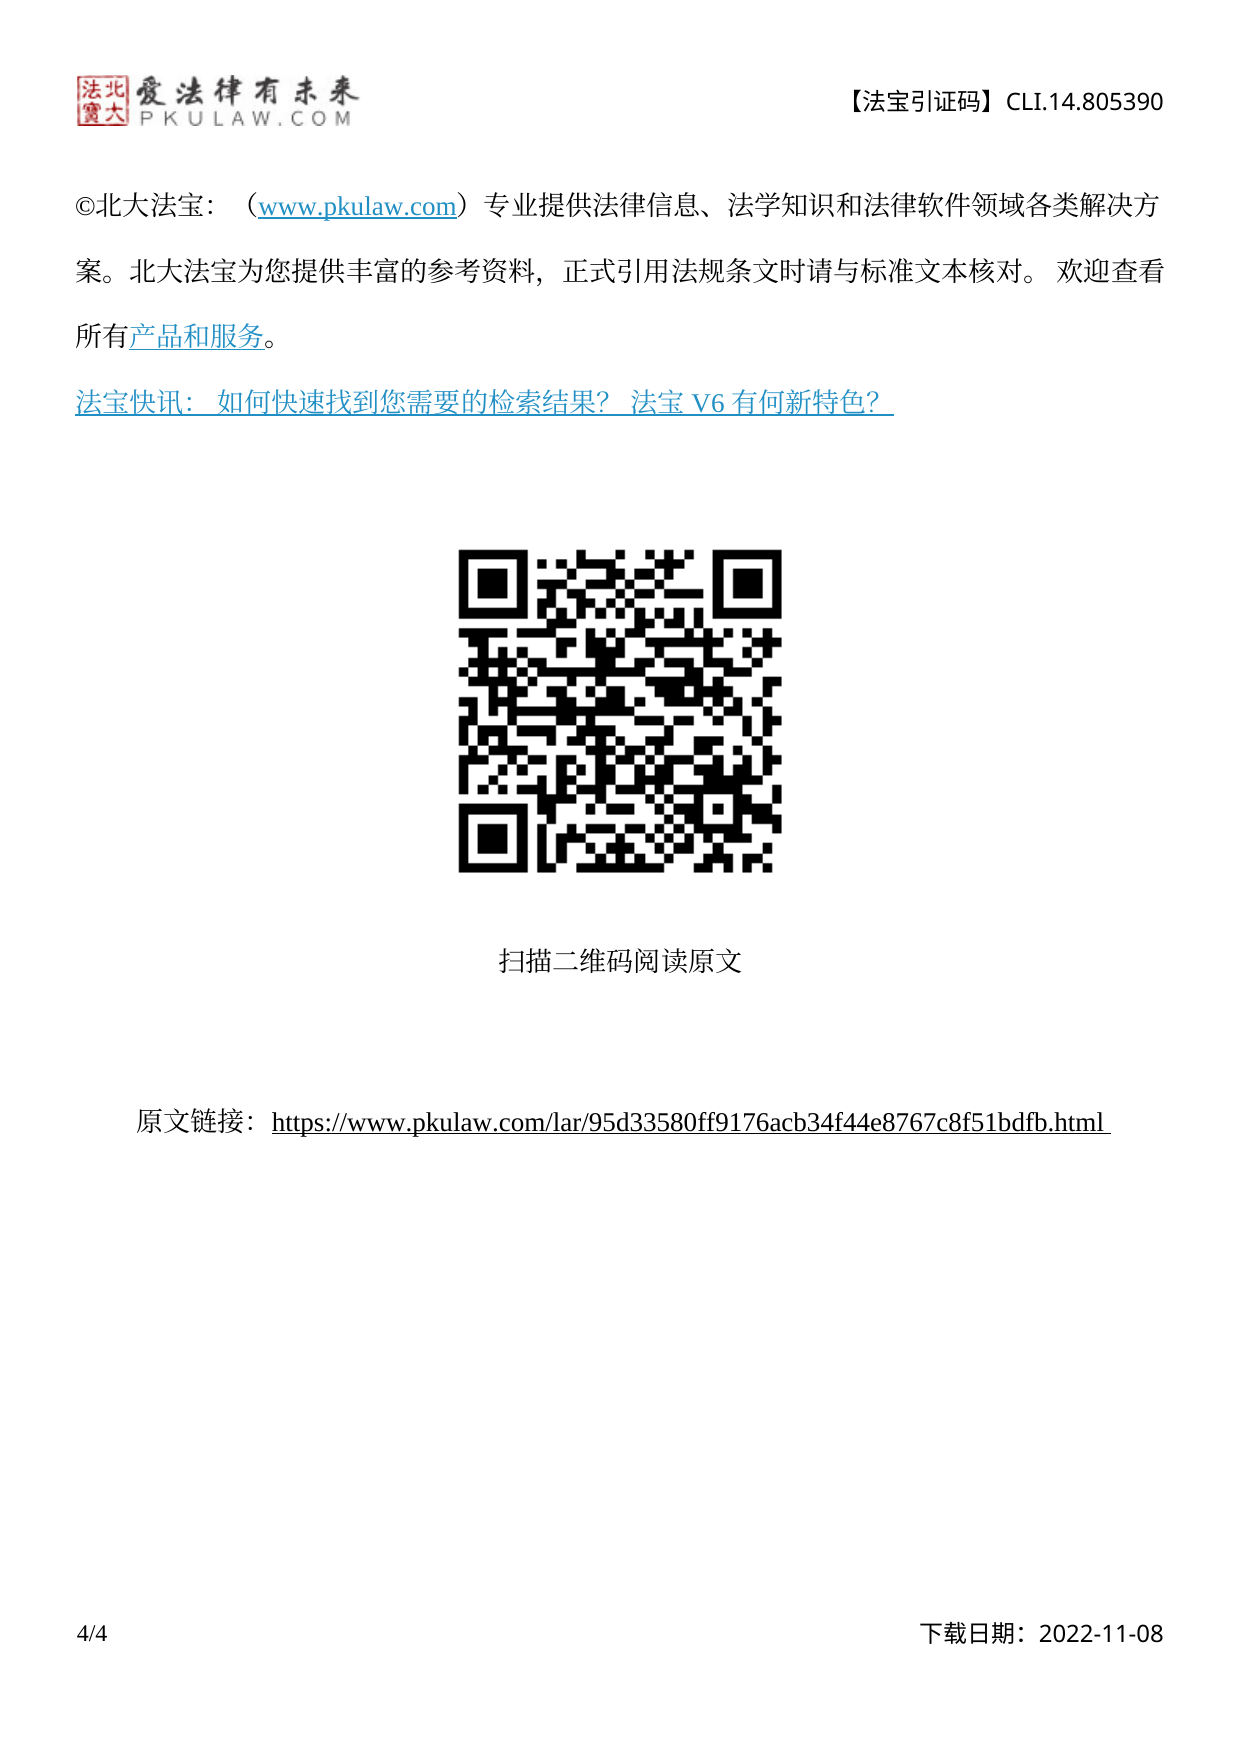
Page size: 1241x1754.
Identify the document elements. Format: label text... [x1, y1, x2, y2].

picture [76, 75, 361, 126]
text 扫描二维码阅读原文 [169, 912, 1071, 978]
text 原文链接：https://www.pkulaw.com/lar/95d33580ff9176acb34f44e8767c8f51bdfb.html [75, 1071, 1165, 1137]
picture [420, 511, 821, 912]
text ©北大法宝：（www.pkulaw.com）专业提供法律信息、法学知识和法律软件领域各类解决方案。北大法宝为您提供丰富的参考资料，正式引用法规条文时请与标准文本核对。 欢迎查看所有产品和服务。 法宝快讯： 如何快速找到您需要的检索结果？ 法宝 V6 有何新特色？ [75, 156, 1165, 418]
